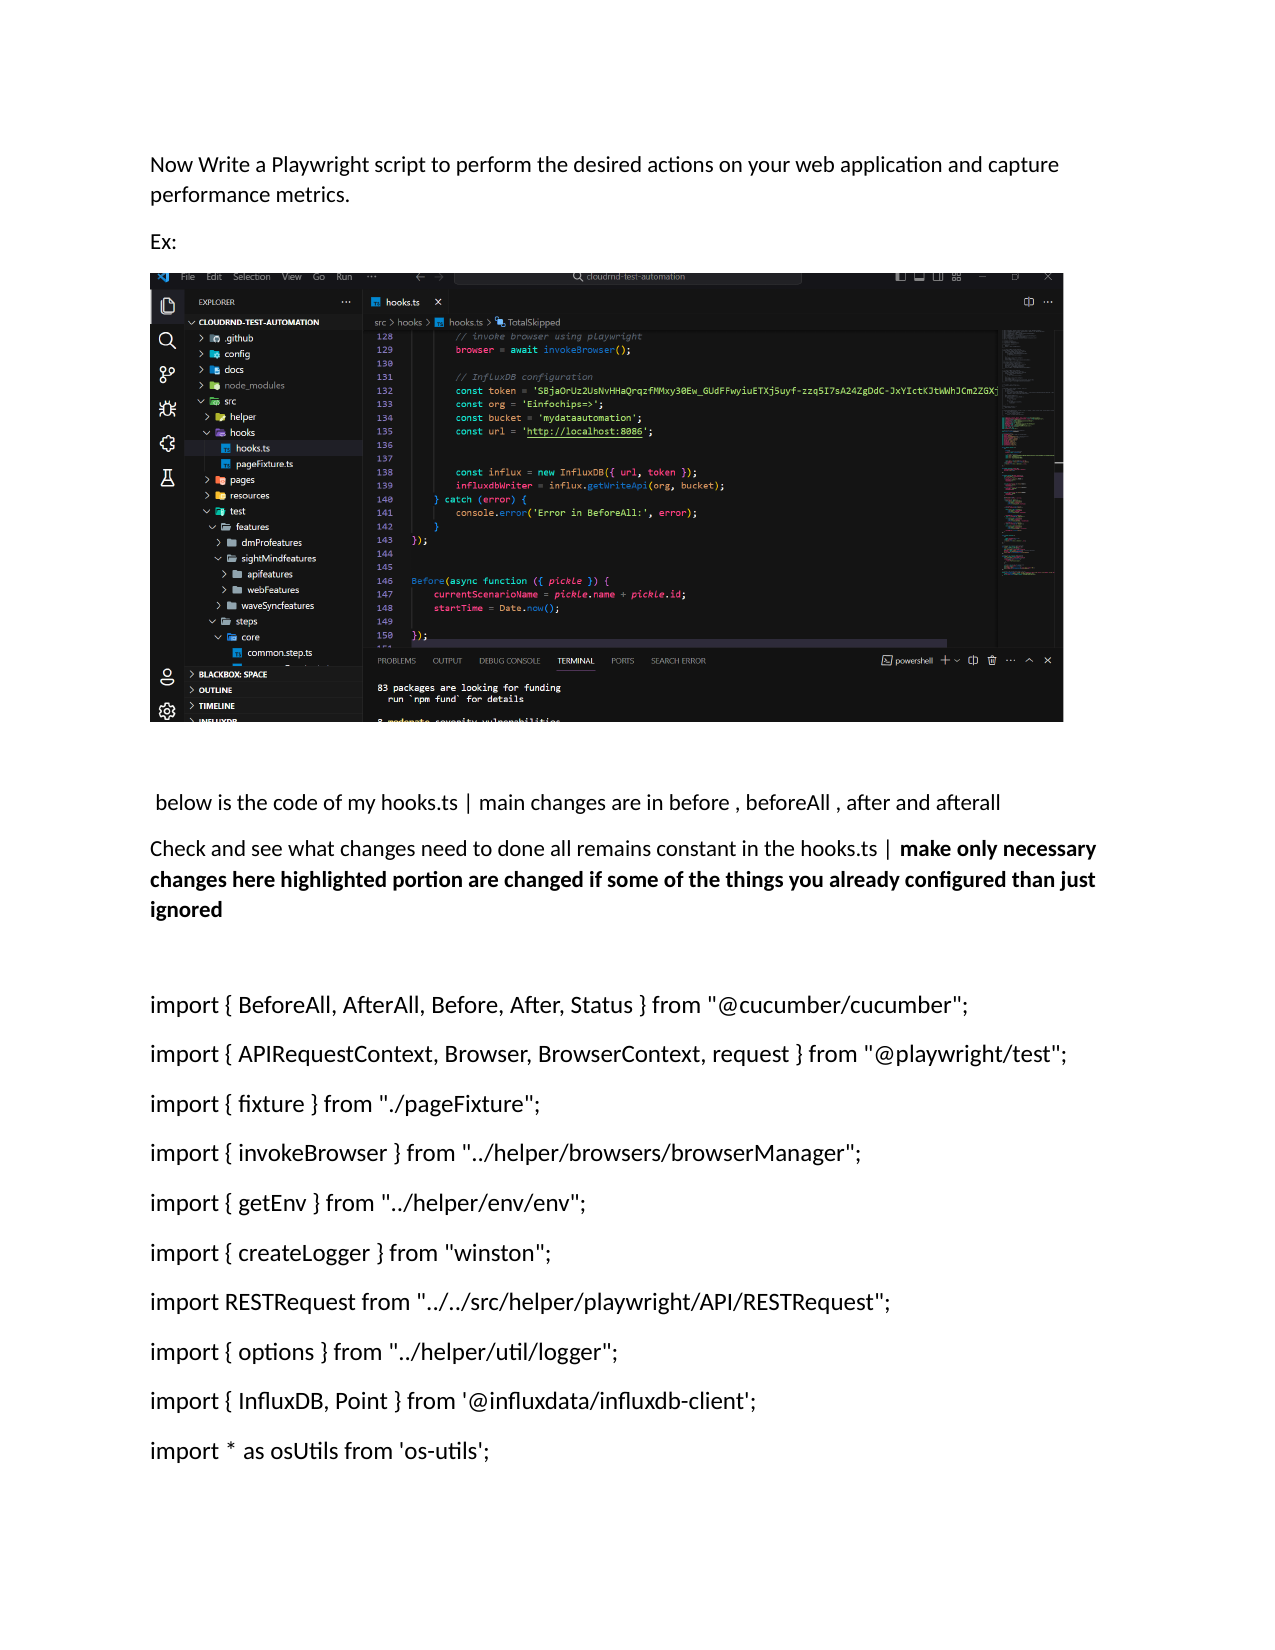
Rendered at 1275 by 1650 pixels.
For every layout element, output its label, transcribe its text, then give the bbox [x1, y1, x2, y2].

text Ex: [150, 227, 1125, 255]
text import { createLogger } from "winston"; [150, 1237, 1125, 1267]
text import RESTRequest from "../../src/helper/playwright/API/RESTRequest"; [150, 1286, 1125, 1317]
text import { fixture } from "./pageFixture"; [150, 1088, 1125, 1118]
picture [150, 273, 1064, 722]
text import { options } from "../helper/util/logger"; [150, 1336, 1125, 1366]
text import { APIRequestContext, Browser, BrowserContext, request } from "@playwright/test"; [150, 1038, 1125, 1069]
text Check and see what changes need to done all remains constant in the hooks.ts | make only necessary changes here highlighted portion are changed if some of the things you already configured than just ignored [150, 834, 1125, 923]
text import { BeforeAll, AfterAll, Before, After, Status } from "@cucumber/cucumber"; [150, 989, 1125, 1019]
text import * as osUtils from 'os-utils'; [150, 1435, 1125, 1466]
text import { getEnv } from "../helper/env/env"; [150, 1187, 1125, 1218]
text below is the code of my hooks.ts | main changes are in before , beforeAll , after and afterall [150, 788, 1125, 816]
text import { invokeBrowser } from "../helper/browsers/browserManager"; [150, 1137, 1125, 1168]
text import { InfluxDB, Point } from '@influxdata/influxdb-client'; [150, 1385, 1125, 1416]
text Now Write a Playwright script to perform the desired actions on your web application and capture performance metrics. [150, 150, 1125, 208]
